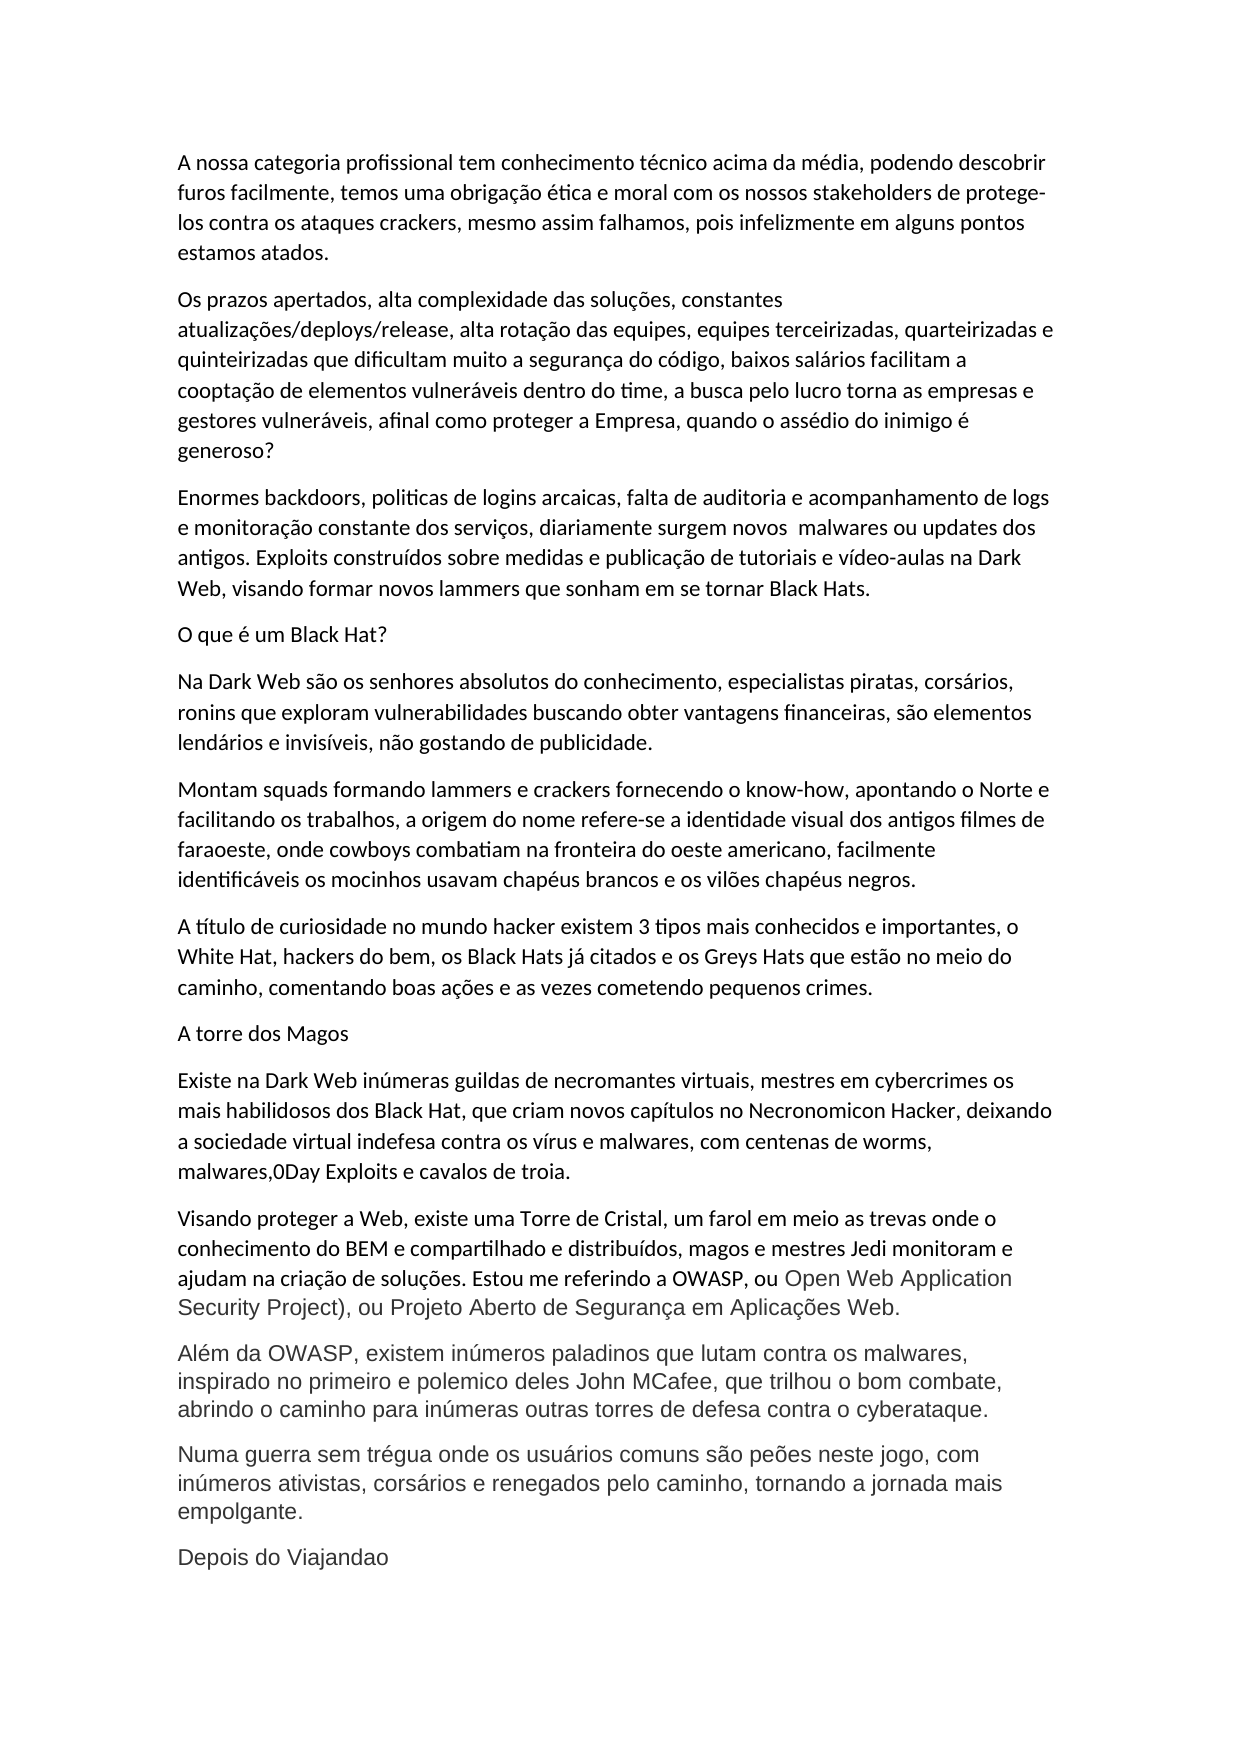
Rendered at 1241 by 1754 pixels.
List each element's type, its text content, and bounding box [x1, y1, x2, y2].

text Numa guerra sem trégua onde os usuários comuns são peões neste jogo, com inúmeros ativistas, corsários e renegados pelo caminho, tornando a jornada mais empolgante. [177, 1441, 1063, 1525]
text Existe na Dark Web inúmeras guildas de necromantes virtuais, mestres em cybercrimes os mais habilidosos dos Black Hat, que criam novos capítulos no Necronomicon Hacker, deixando a sociedade virtual indefesa contra os vírus e malwares, com centenas de worms, malwares,0Day Exploits e cavalos de troia. [177, 1066, 1063, 1185]
text Visando proteger a Web, existe uma Torre de Cristal, um farol em meio as trevas onde o conhecimento do BEM e compartilhado e distribuídos, magos e mestres Jedi monitoram e ajudam na criação de soluções. Estou me referindo a OWASP, ou Open Web Application Security Project), ou Projeto Aberto de Segurança em Aplicações Web. [177, 1204, 1063, 1321]
text Os prazos apertados, alta complexidade das soluções, constantes atualizações/deploys/release, alta rotação das equipes, equipes terceirizadas, quarteirizadas e quinteirizadas que dificultam muito a segurança do código, baixos salários facilitam a cooptação de elementos vulneráveis dentro do time, a busca pelo lucro torna as empresas e gestores vulneráveis, afinal como proteger a Empresa, quando o assédio do inimigo é generoso? [177, 285, 1063, 464]
text A título de curiosidade no mundo hacker existem 3 tipos mais conhecidos e importantes, o White Hat, hackers do bem, os Black Hats já citados e os Greys Hats que estão no meio do caminho, comentando boas ações e as vezes cometendo pequenos crimes. [177, 912, 1063, 1001]
text Depois do Viajandao [177, 1543, 1063, 1570]
text O que é um Black Hat? [177, 621, 1063, 648]
text Enormes backdoors, politicas de logins arcaicas, falta de auditoria e acompanhamento de logs e monitoração constante dos serviços, diariamente surgem novos malwares ou updates dos antigos. Exploits construídos sobre medidas e publicação de tutoriais e vídeo-aulas na Dark Web, visando formar novos lammers que sonham em se tornar Black Hats. [177, 483, 1063, 602]
text Montam squads formando lammers e crackers fornecendo o know-how, apontando o Norte e facilitando os trabalhos, a origem do nome refere-se a identidade visual dos antigos filmes de faraoeste, onde cowboys combatiam na fronteira do oeste americano, facilmente identificáveis os mocinhos usavam chapéus brancos e os vilões chapéus negros. [177, 775, 1063, 893]
text Na Dark Web são os senhores absolutos do conhecimento, especialistas piratas, corsários, ronins que exploram vulnerabilidades buscando obter vantagens financeiras, são elementos lendários e invisíveis, não gostando de publicidade. [177, 667, 1063, 756]
text A torre dos Magos [177, 1019, 1063, 1047]
text A nossa categoria profissional tem conhecimento técnico acima da média, podendo descobrir furos facilmente, temos uma obrigação ética e moral com os nossos stakeholders de protege-los contra os ataques crackers, mesmo assim falhamos, pois infelizmente em alguns pontos estamos atados. [177, 148, 1063, 266]
text Além da OWASP, existem inúmeros paladinos que lutam contra os malwares, inspirado no primeiro e polemico deles John MCafee, que trilhou o bom combate, abrindo o caminho para inúmeras outras torres de defesa contra o cyberataque. [177, 1339, 1063, 1423]
